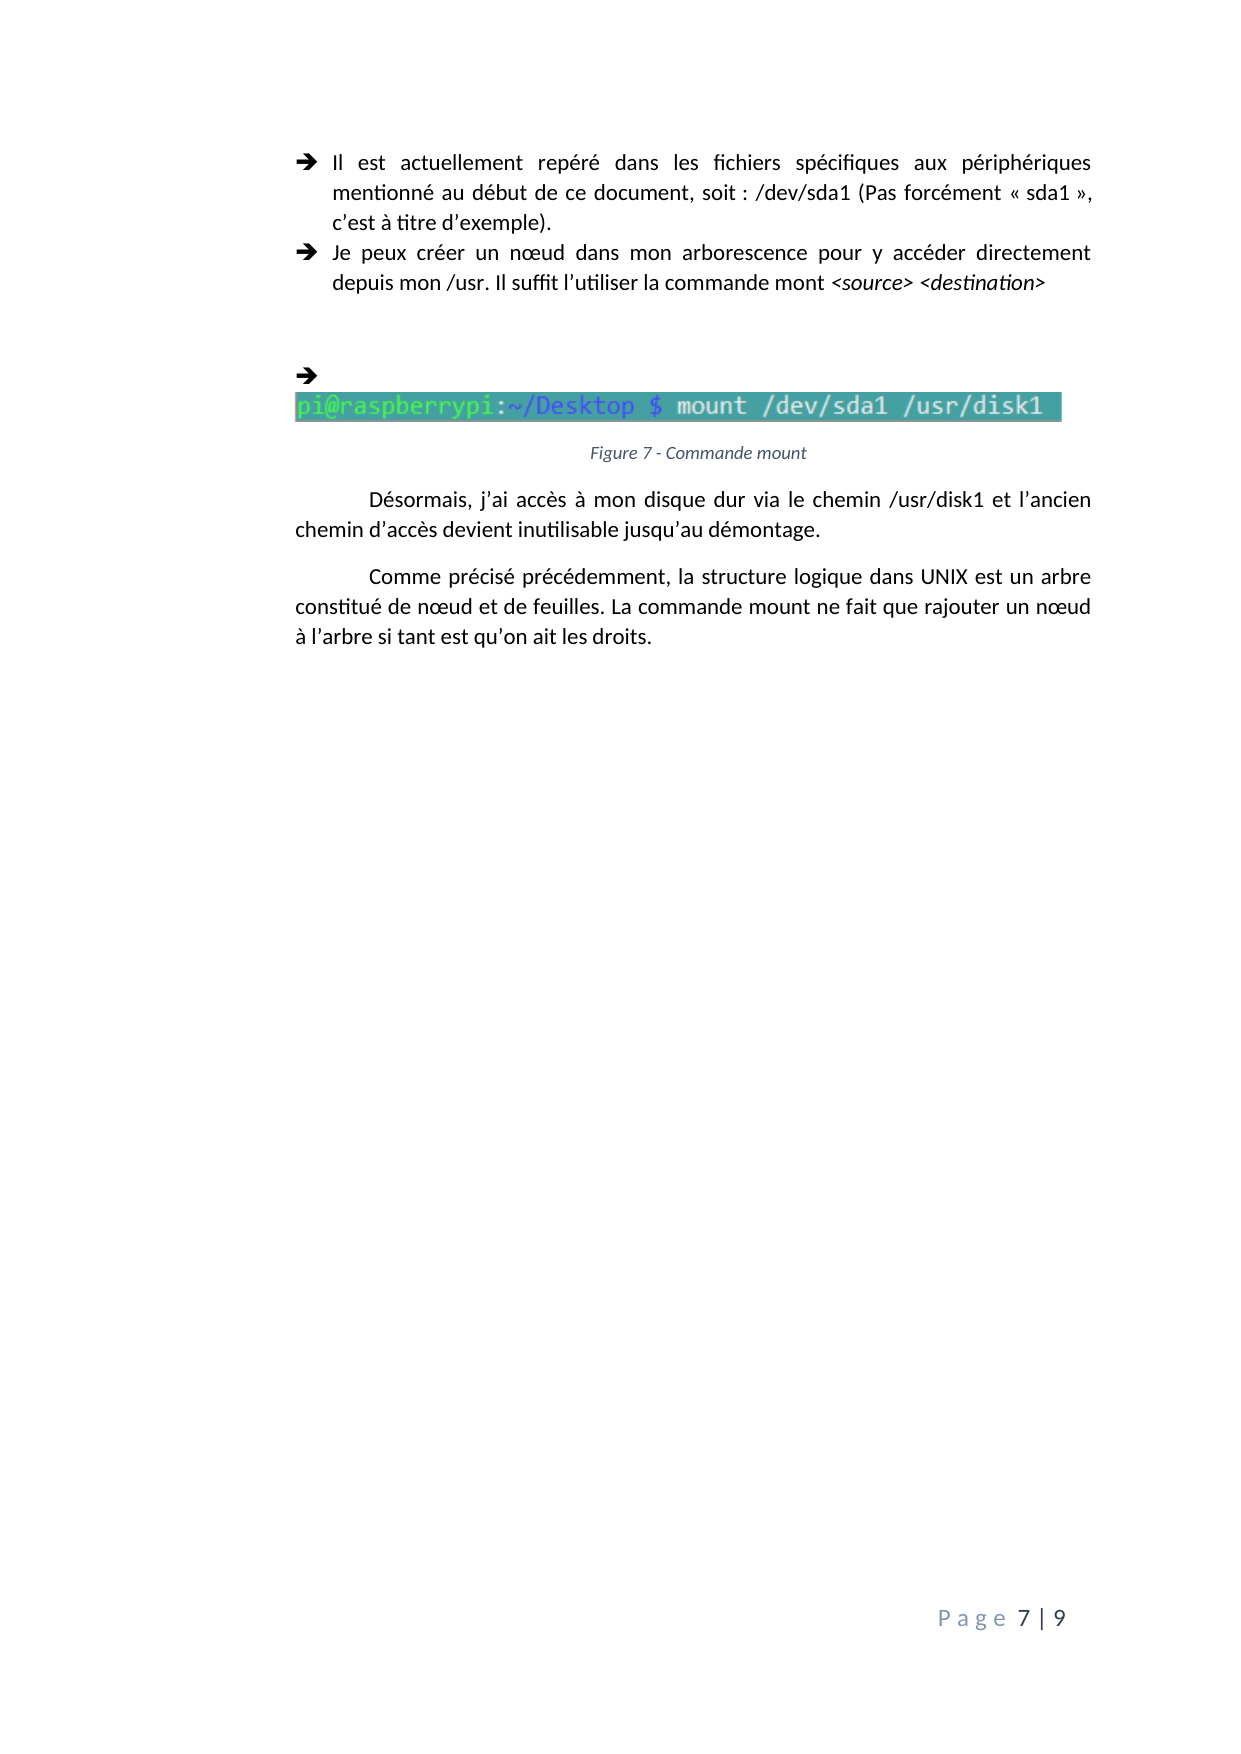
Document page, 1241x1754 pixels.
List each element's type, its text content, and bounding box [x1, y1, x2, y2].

picture [294, 392, 1062, 422]
text Désormais, j’ai accès à mon disque dur via le chemin /usr/disk1 et l’ancien chemin d’accès devient inutilisable jusqu’au démontage. [295, 485, 1093, 543]
list Il est actuellement repéré dans les fichiers spécifiques aux périphériques mentionné au début de ce document, soit : /dev/sda1 (Pas forcément « sda1 », c’est à titre d’exemple). [294, 148, 1093, 236]
text Figure 7 - Commande mount [518, 441, 1093, 464]
text Comme précisé précédemment, la structure logique dans UNIX est un arbre constitué de nœud et de feuilles. La commande mount ne fait que rajouter un nœud à l’arbre si tant est qu’on ait les droits. [295, 562, 1093, 650]
list Je peux créer un nœud dans mon arborescence pour y accéder directement depuis mon /usr. Il suffit l’utiliser la commande mont <source> <destination> [294, 238, 1093, 296]
